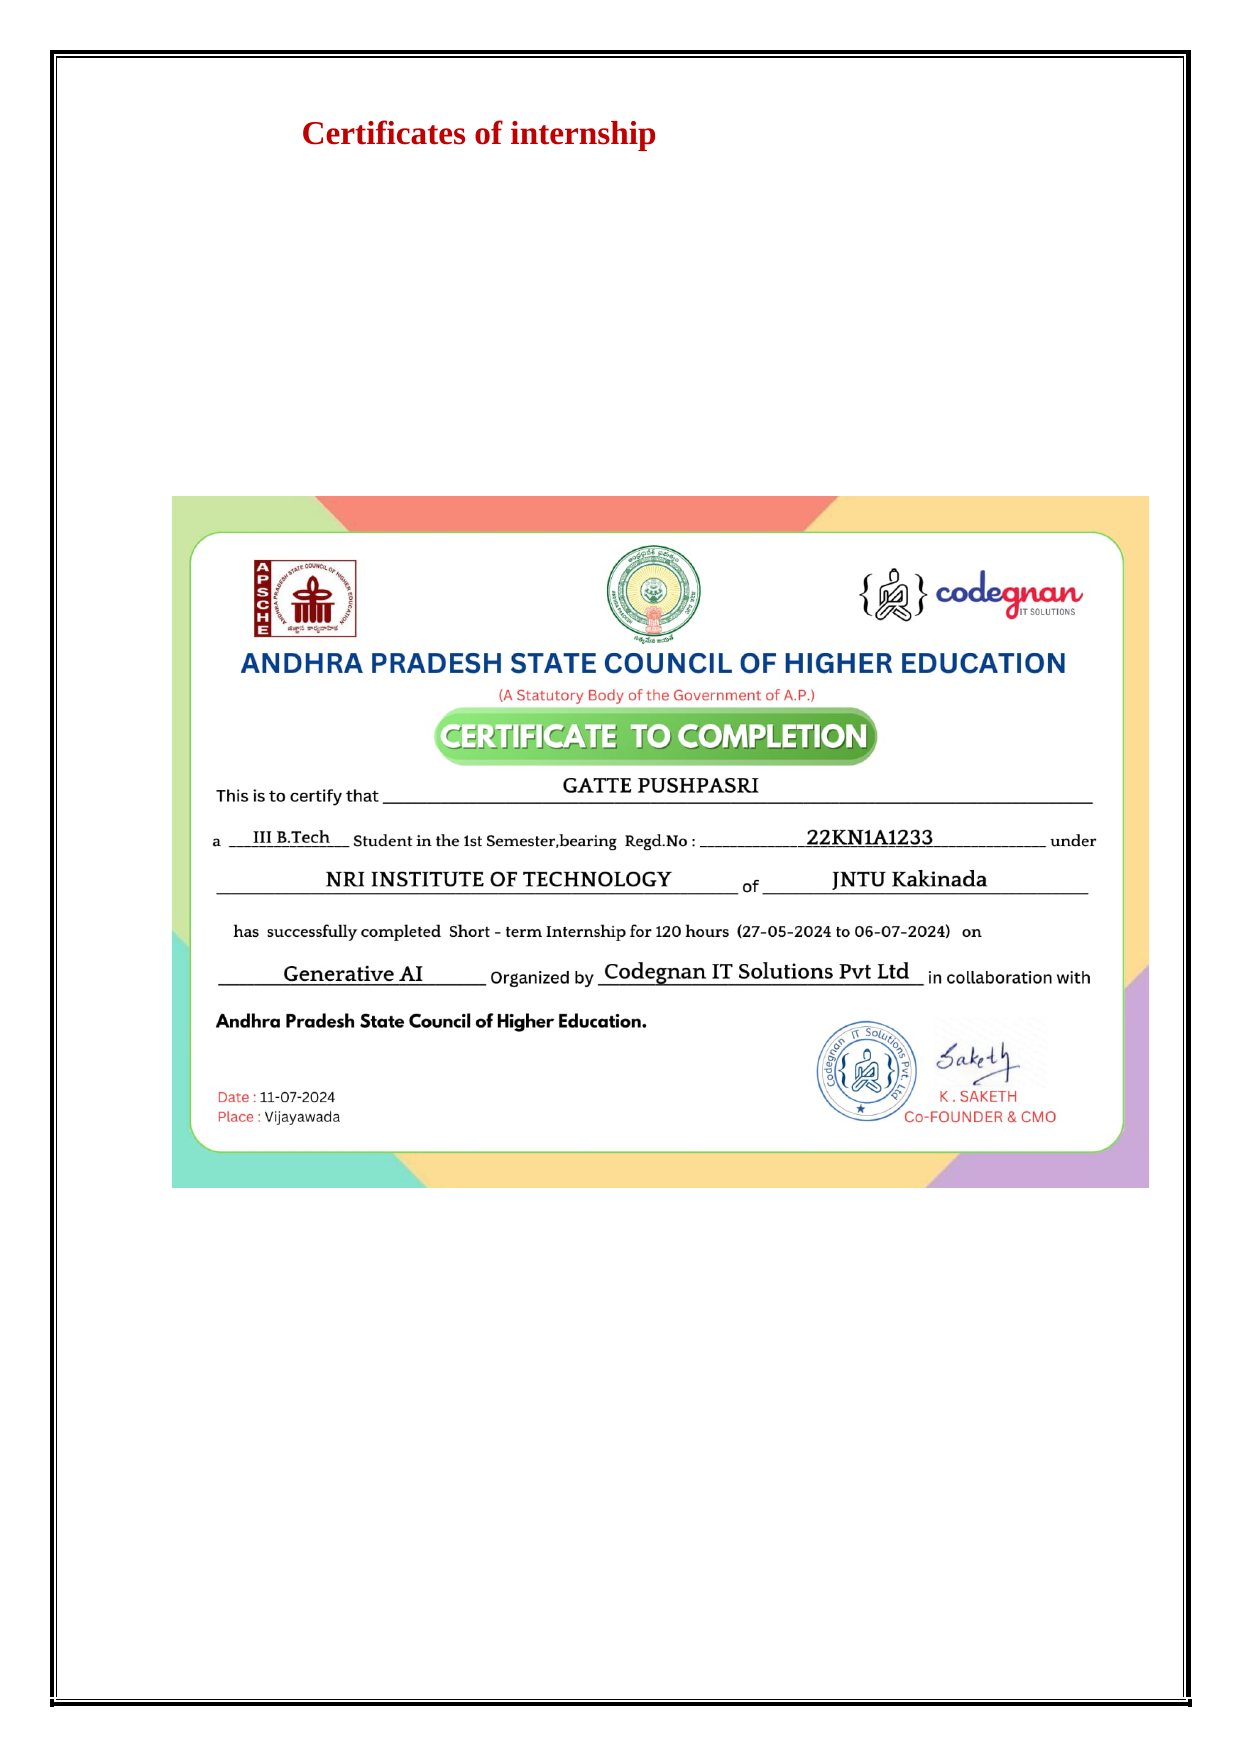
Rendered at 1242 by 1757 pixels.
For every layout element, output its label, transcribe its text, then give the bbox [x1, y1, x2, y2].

picture [171, 496, 1150, 1188]
subtitle Certificates of internship [146, 113, 812, 152]
